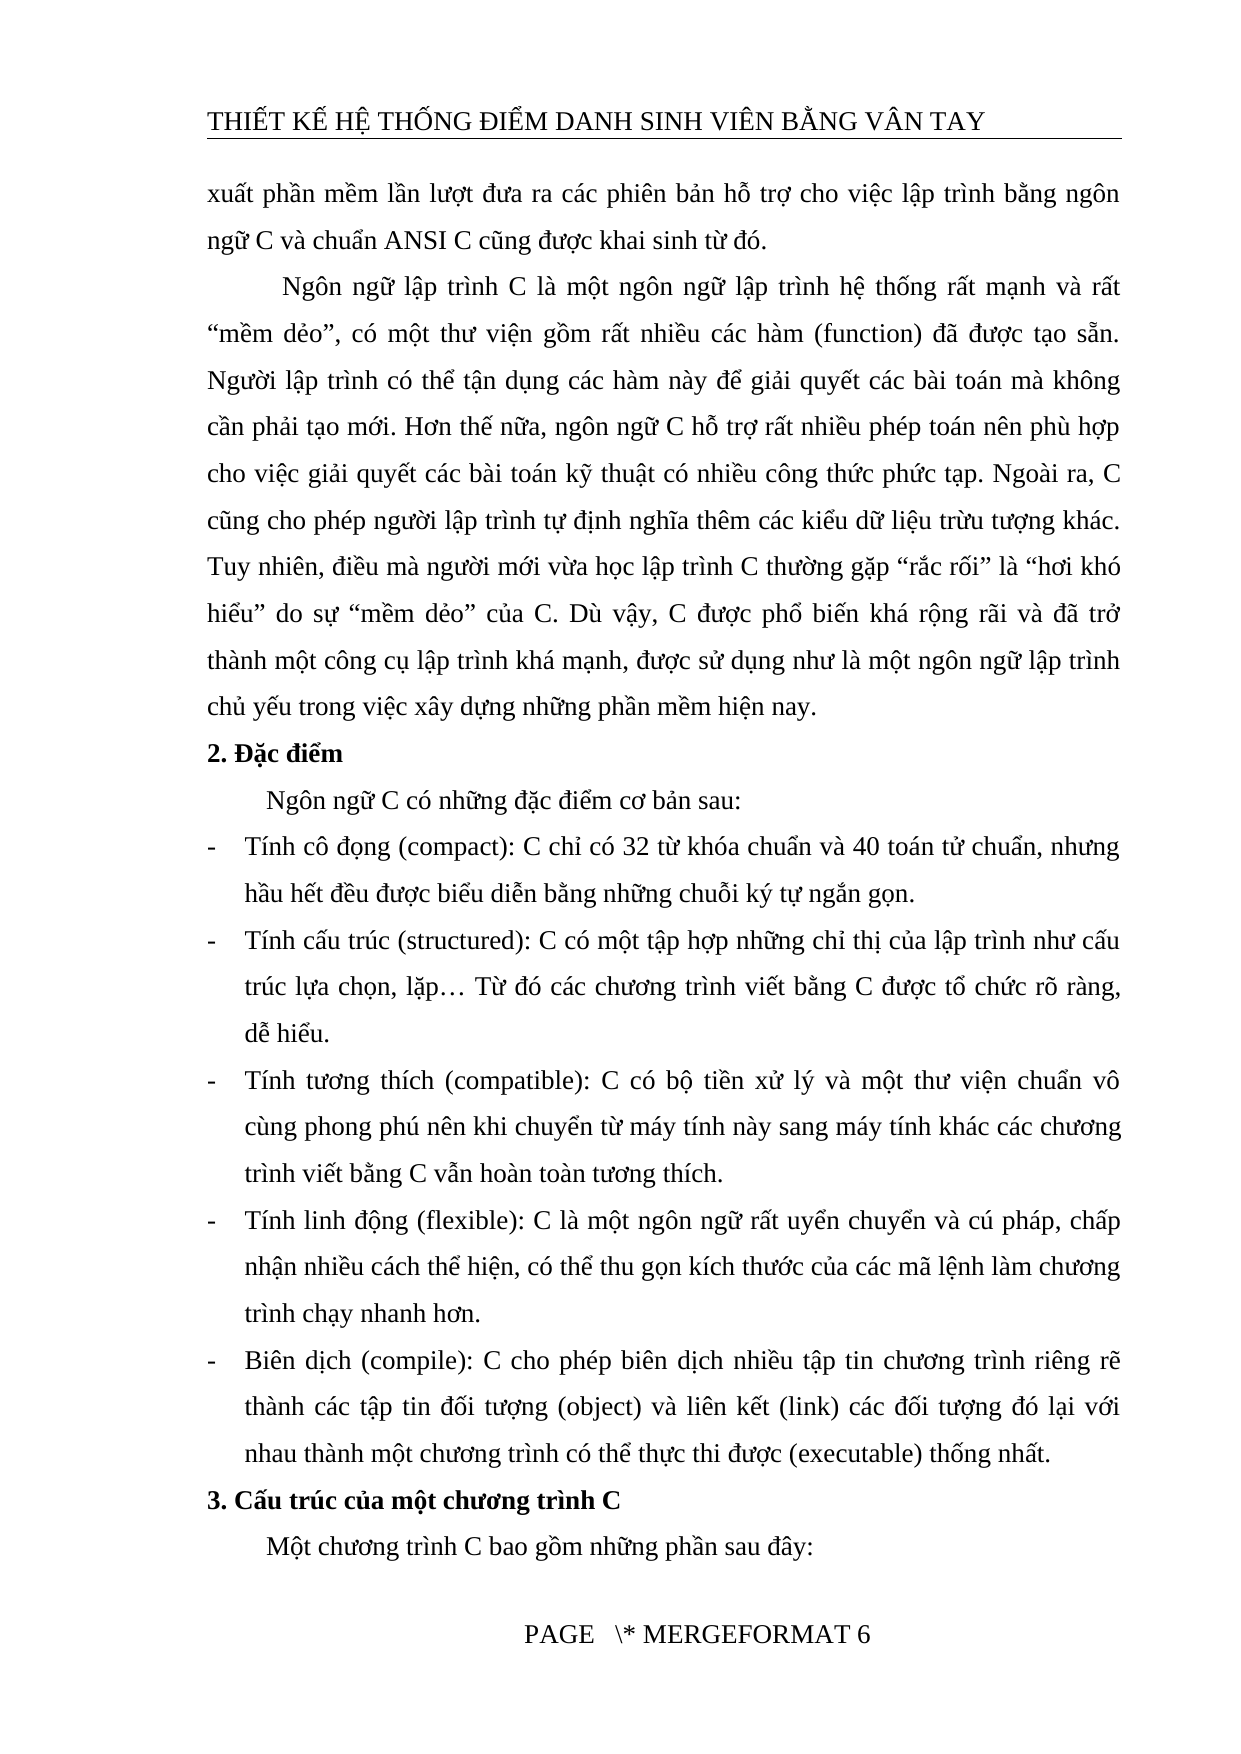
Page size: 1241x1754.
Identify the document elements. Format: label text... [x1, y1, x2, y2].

text Ngôn ngữ lập trình C là một ngôn ngữ lập trình hệ thống rất mạnh và rất “mềm dẻo”, có một thư viện gồm rất nhiều các hàm (function) đã được tạo sẵn. Người lập trình có thể tận dụng các hàm này để giải quyết các bài toán mà không cần phải tạo mới. Hơn thế nữa, ngôn ngữ C hỗ trợ rất nhiều phép toán nên phù hợp cho việc giải quyết các bài toán kỹ thuật có nhiều công thức phức tạp. Ngoài ra, C cũng cho phép người lập trình tự định nghĩa thêm các kiểu dữ liệu trừu tượng khác. Tuy nhiên, điều mà người mới vừa học lập trình C thường gặp “rắc rối” là “hơi khó hiểu” do sự “mềm dẻo” của C. Dù vậy, C được phổ biến khá rộng rãi và đã trở thành một công cụ lập trình khá mạnh, được sử dụng như là một ngôn ngữ lập trình chủ yếu trong việc xây dựng những phần mềm hiện nay. [207, 271, 1122, 722]
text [207, 177, 1122, 255]
list Biên dịch (compile): C cho phép biên dịch nhiều tập tin chương trình riêng rẽ thành các tập tin đối tượng (object) và liên kết (link) các đối tượng đó lại với nhau thành một chương trình có thể thực thi được (executable) thống nhất. [207, 1344, 1122, 1468]
text 2. Đặc điểm [207, 737, 1122, 768]
text Ngôn ngữ C có những đặc điểm cơ bản sau: [207, 784, 1122, 815]
text Một chương trình C bao gồm những phần sau đây: [207, 1531, 1122, 1562]
list Tính cô đọng (compact): C chỉ có 32 từ khóa chuẩn và 40 toán tử chuẩn, nhưng hầu hết đều được biểu diễn bằng những chuỗi ký tự ngắn gọn. [207, 831, 1122, 908]
list Tính cấu trúc (structured): C có một tập hợp những chỉ thị của lập trình như cấu trúc lựa chọn, lặp… Từ đó các chương trình viết bằng C được tổ chức rõ ràng, dễ hiểu. [207, 924, 1122, 1048]
text 3. Cấu trúc của một chương trình C [207, 1484, 1122, 1515]
list Tính tương thích (compatible): C có bộ tiền xử lý và một thư viện chuẩn vô cùng phong phú nên khi chuyển từ máy tính này sang máy tính khác các chương trình viết bằng C vẫn hoàn toàn tương thích. [207, 1064, 1122, 1188]
list Tính linh động (flexible): C là một ngôn ngữ rất uyển chuyển và cú pháp, chấp nhận nhiều cách thể hiện, có thể thu gọn kích thước của các mã lệnh làm chương trình chạy nhanh hơn. [207, 1204, 1122, 1328]
